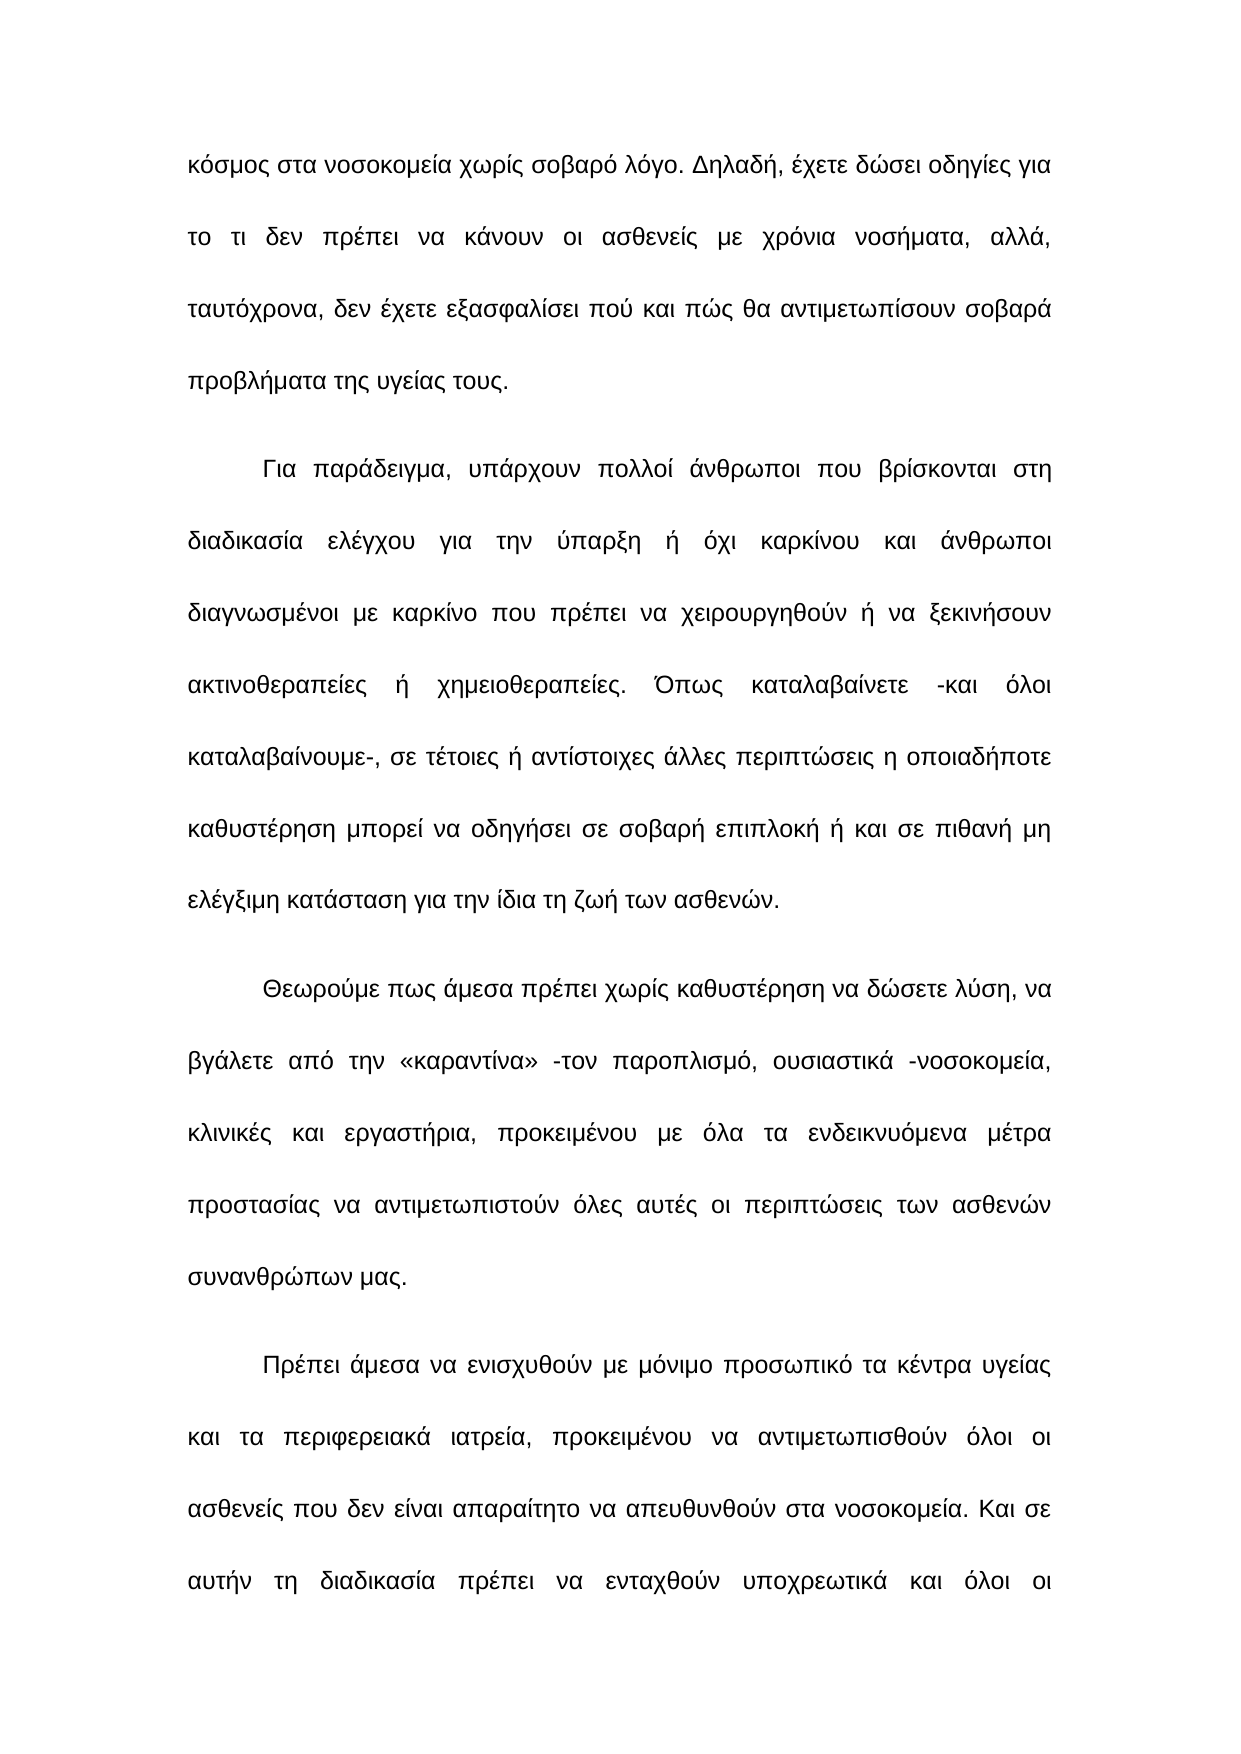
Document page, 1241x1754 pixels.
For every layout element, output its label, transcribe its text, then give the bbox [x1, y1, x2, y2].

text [187, 150, 1053, 394]
text Για παράδειγμα, υπάρχουν πολλοί άνθρωποι που βρίσκονται στη διαδικασία ελέγχου για την ύπαρξη ή όχι καρκίνου και άνθρωποι διαγνωσμένοι με καρκίνο που πρέπει να χειρουργηθούν ή να ξεκινήσουν ακτινοθεραπείες ή χημειοθεραπείες. Όπως καταλαβαίνετε -και όλοι καταλαβαίνουμε-, σε τέτοιες ή αντίστοιχες άλλες περιπτώσεις η οποιαδήποτε καθυστέρηση μπορεί να οδηγήσει σε σοβαρή επιπλοκή ή και σε πιθανή μη ελέγξιμη κατάσταση για την ίδια τη ζωή των ασθενών. [187, 454, 1053, 914]
text Θεωρούμε πως άμεσα πρέπει χωρίς καθυστέρηση να δώσετε λύση, να βγάλετε από την «καραντίνα» -τον παροπλισμό, ουσιαστικά -νοσοκομεία, κλινικές και εργαστήρια, προκειμένου με όλα τα ενδεικνυόμενα μέτρα προστασίας να αντιμετωπιστούν όλες αυτές οι περιπτώσεις των ασθενών συνανθρώπων μας. [187, 974, 1053, 1290]
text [187, 1350, 1053, 1594]
